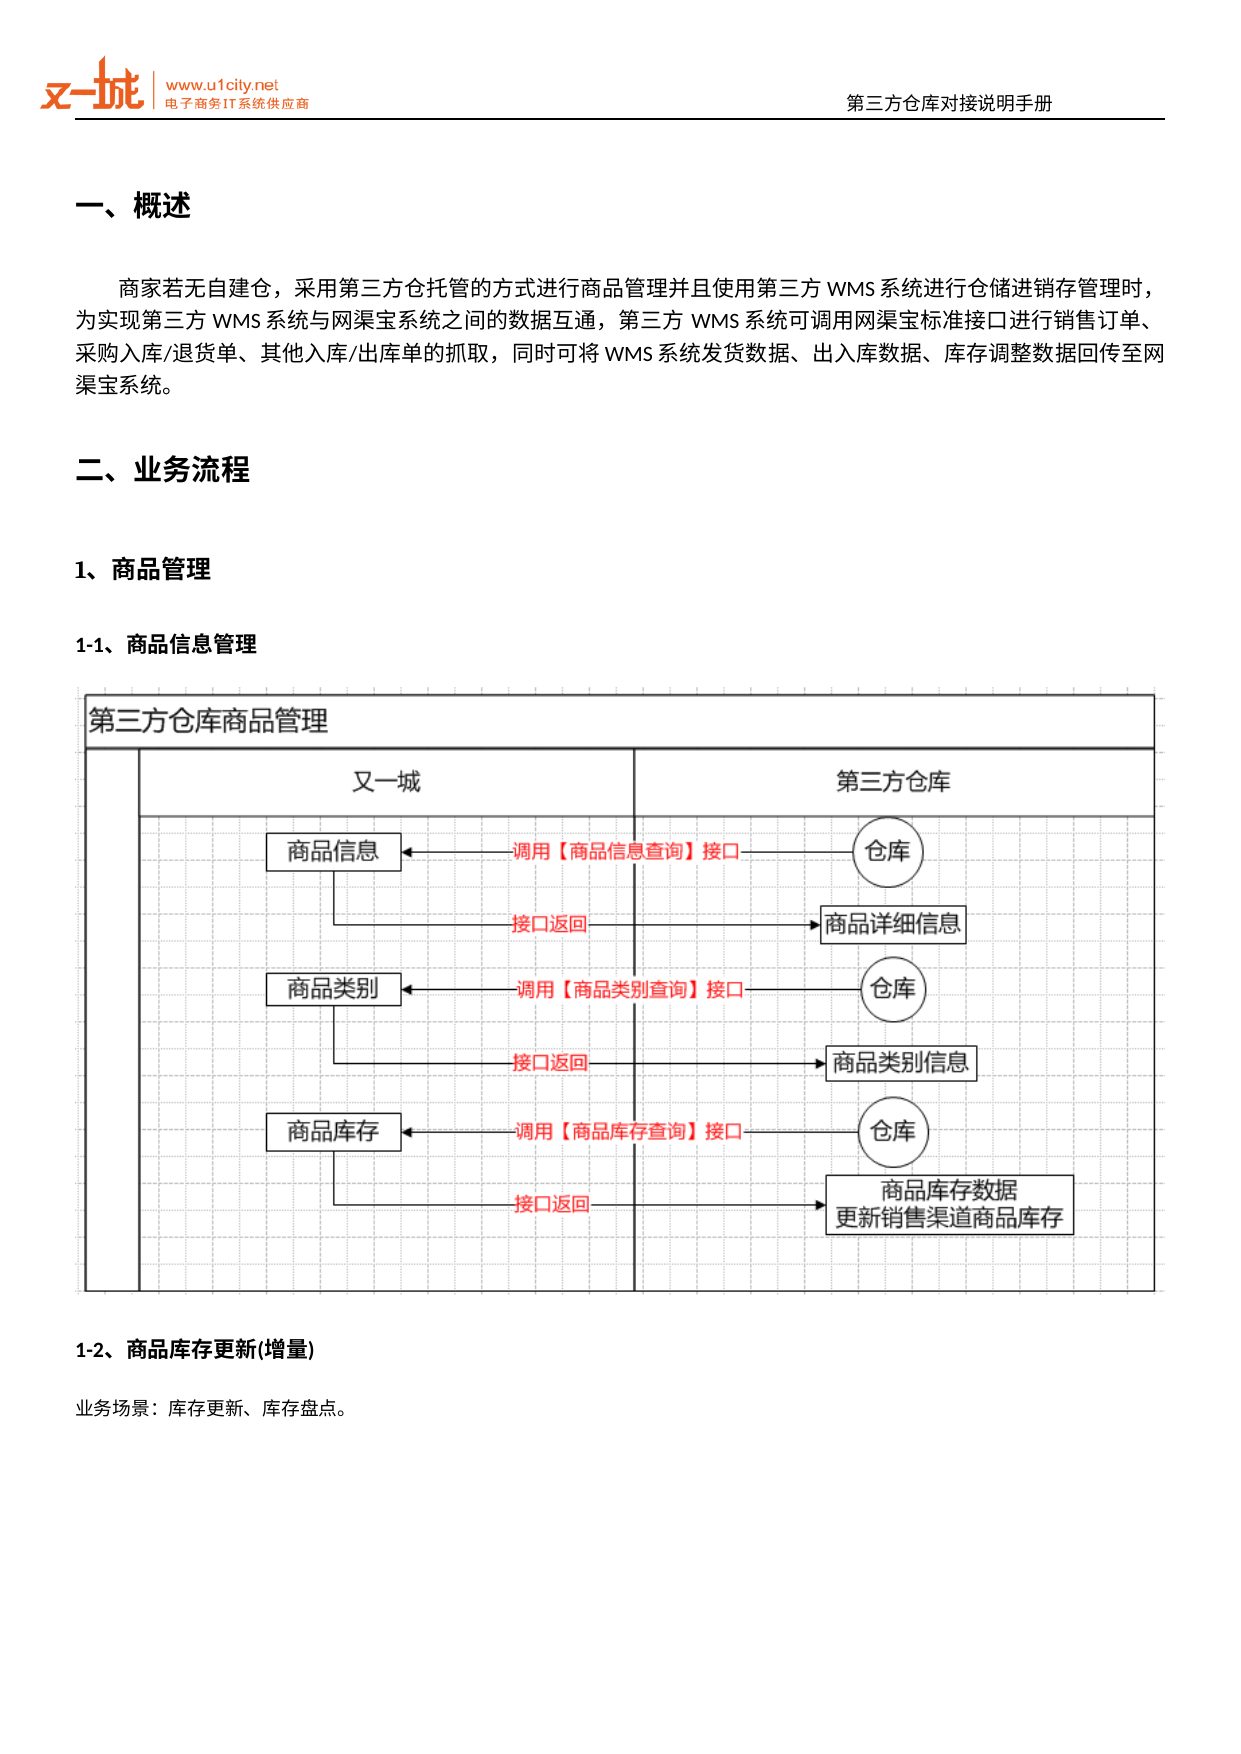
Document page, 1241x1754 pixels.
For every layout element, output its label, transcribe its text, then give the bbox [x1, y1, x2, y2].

subtitle 一、概述 [75, 171, 1165, 236]
subtitle 1、商品管理 [75, 535, 1165, 600]
subtitle 1-1、商品信息管理 [75, 627, 1165, 659]
text 业务场景：库存更新、库存盘点。 [75, 1391, 1165, 1423]
picture [75, 686, 1166, 1296]
subtitle 1-2、商品库存更新(增量) [75, 1331, 1165, 1364]
picture [37, 49, 309, 122]
text 商家若无自建仓，采用第三方仓托管的方式进行商品管理并且使用第三方WMS系统进行仓储进销存管理时，为实现第三方WMS系统与网渠宝系统之间的数据互通，第三方WMS系统可调用网渠宝标准接口进行销售订单、采购入库/退货单、其他入库/出库单的抓取，同时可将WMS系统发货数据、出入库数据、库存调整数据回传至网渠宝系统。 [75, 270, 1165, 400]
subtitle 二、业务流程 [75, 436, 1165, 501]
